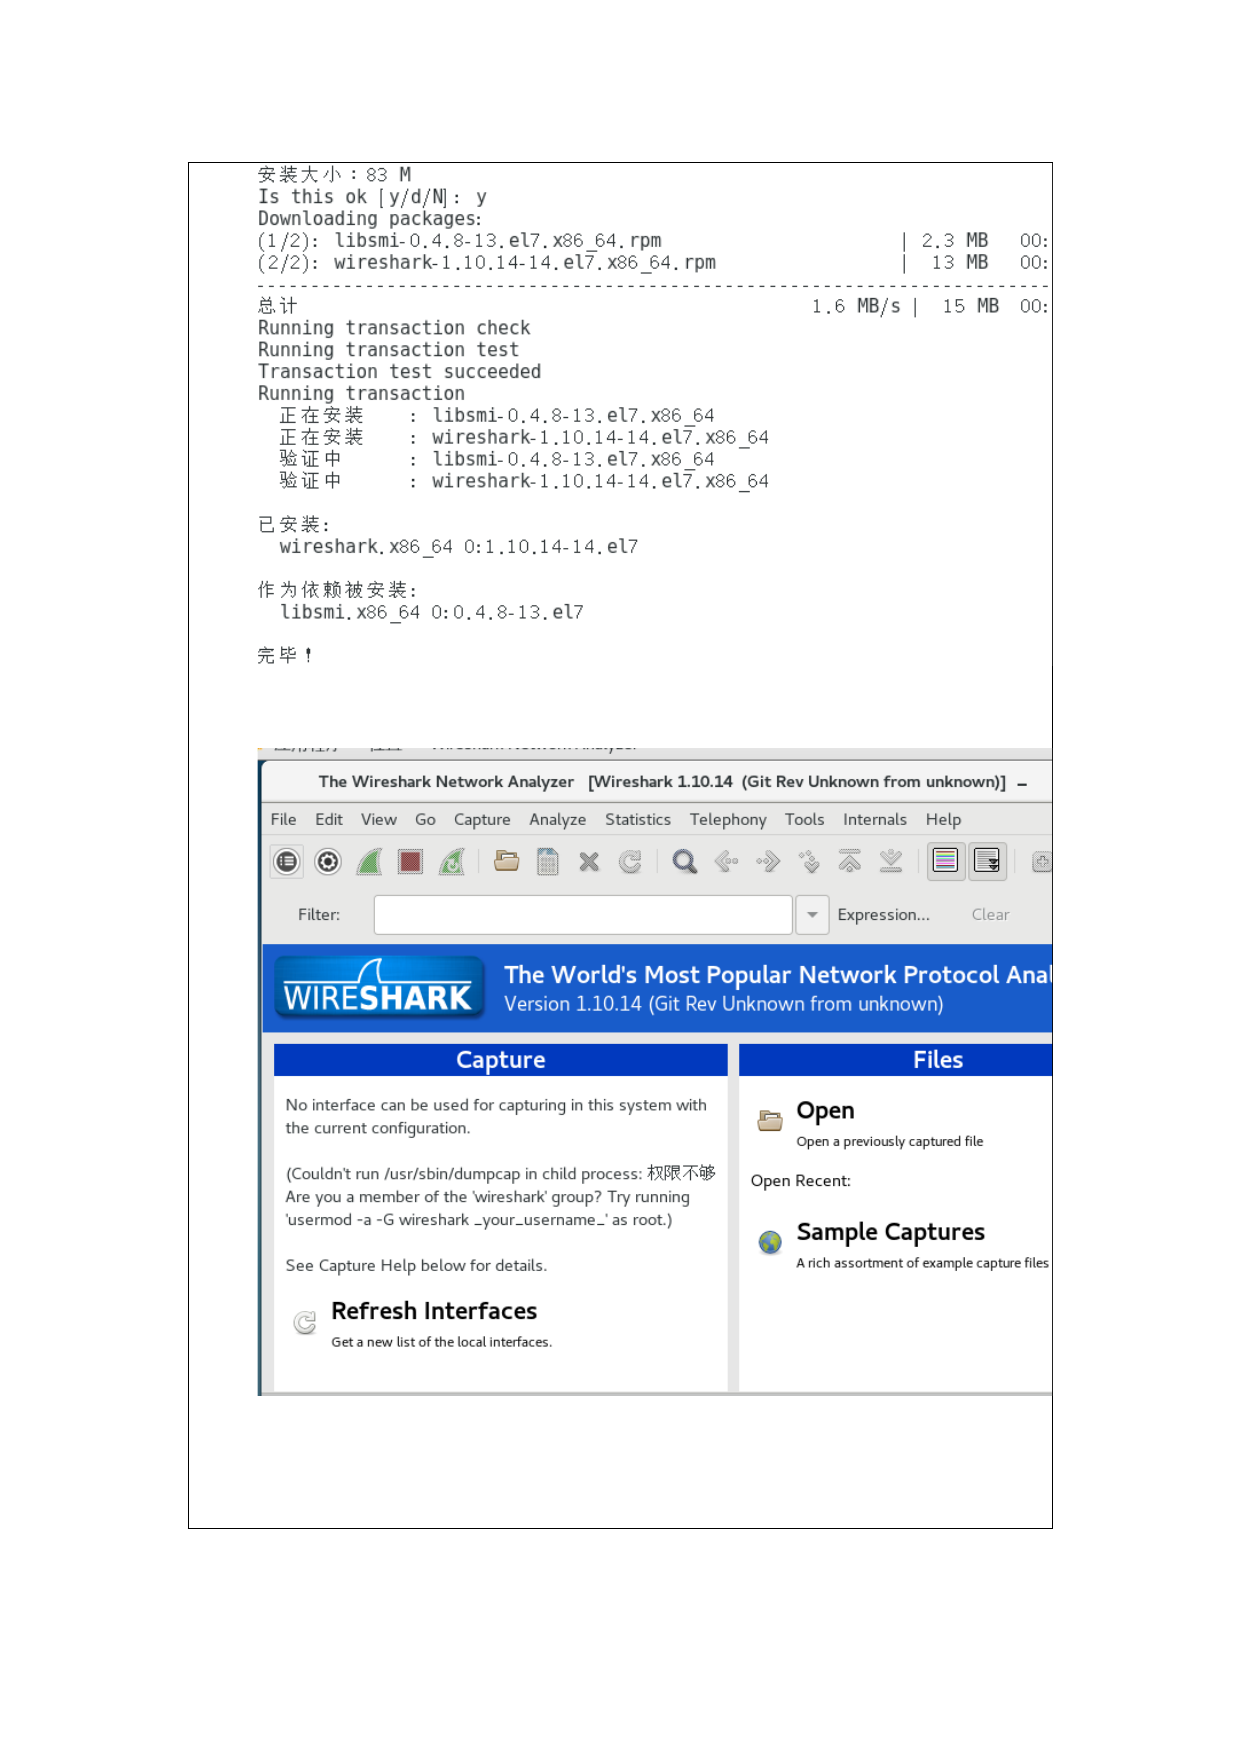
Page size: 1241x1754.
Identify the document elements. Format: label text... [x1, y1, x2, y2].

picture [257, 163, 1053, 666]
picture [257, 748, 1053, 1396]
table_cell 实验结果（可以是截屏图片）： [189, 163, 1052, 1528]
